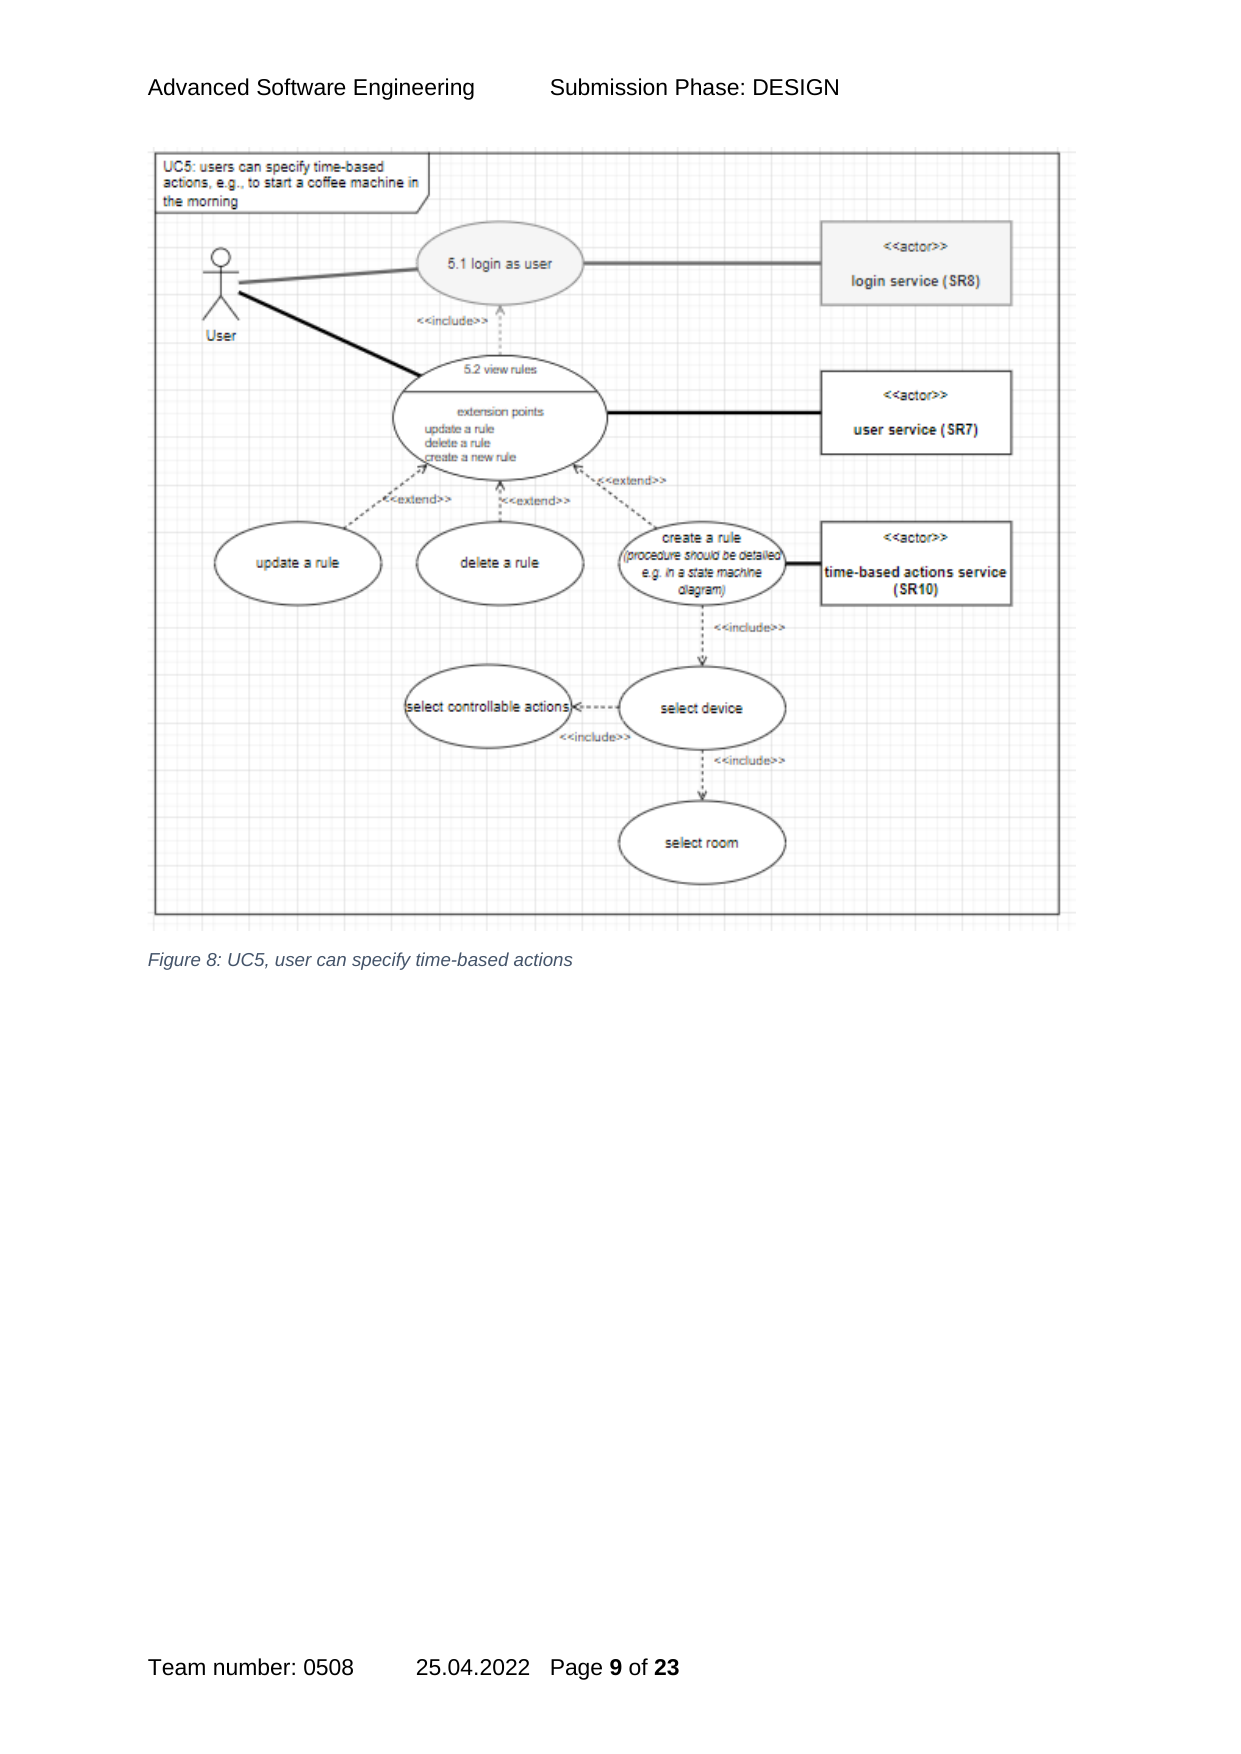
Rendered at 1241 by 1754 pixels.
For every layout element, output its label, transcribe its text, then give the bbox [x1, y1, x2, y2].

picture [147, 147, 1076, 931]
text Figure 8: UC5, user can specify time-based actions [148, 949, 1093, 971]
